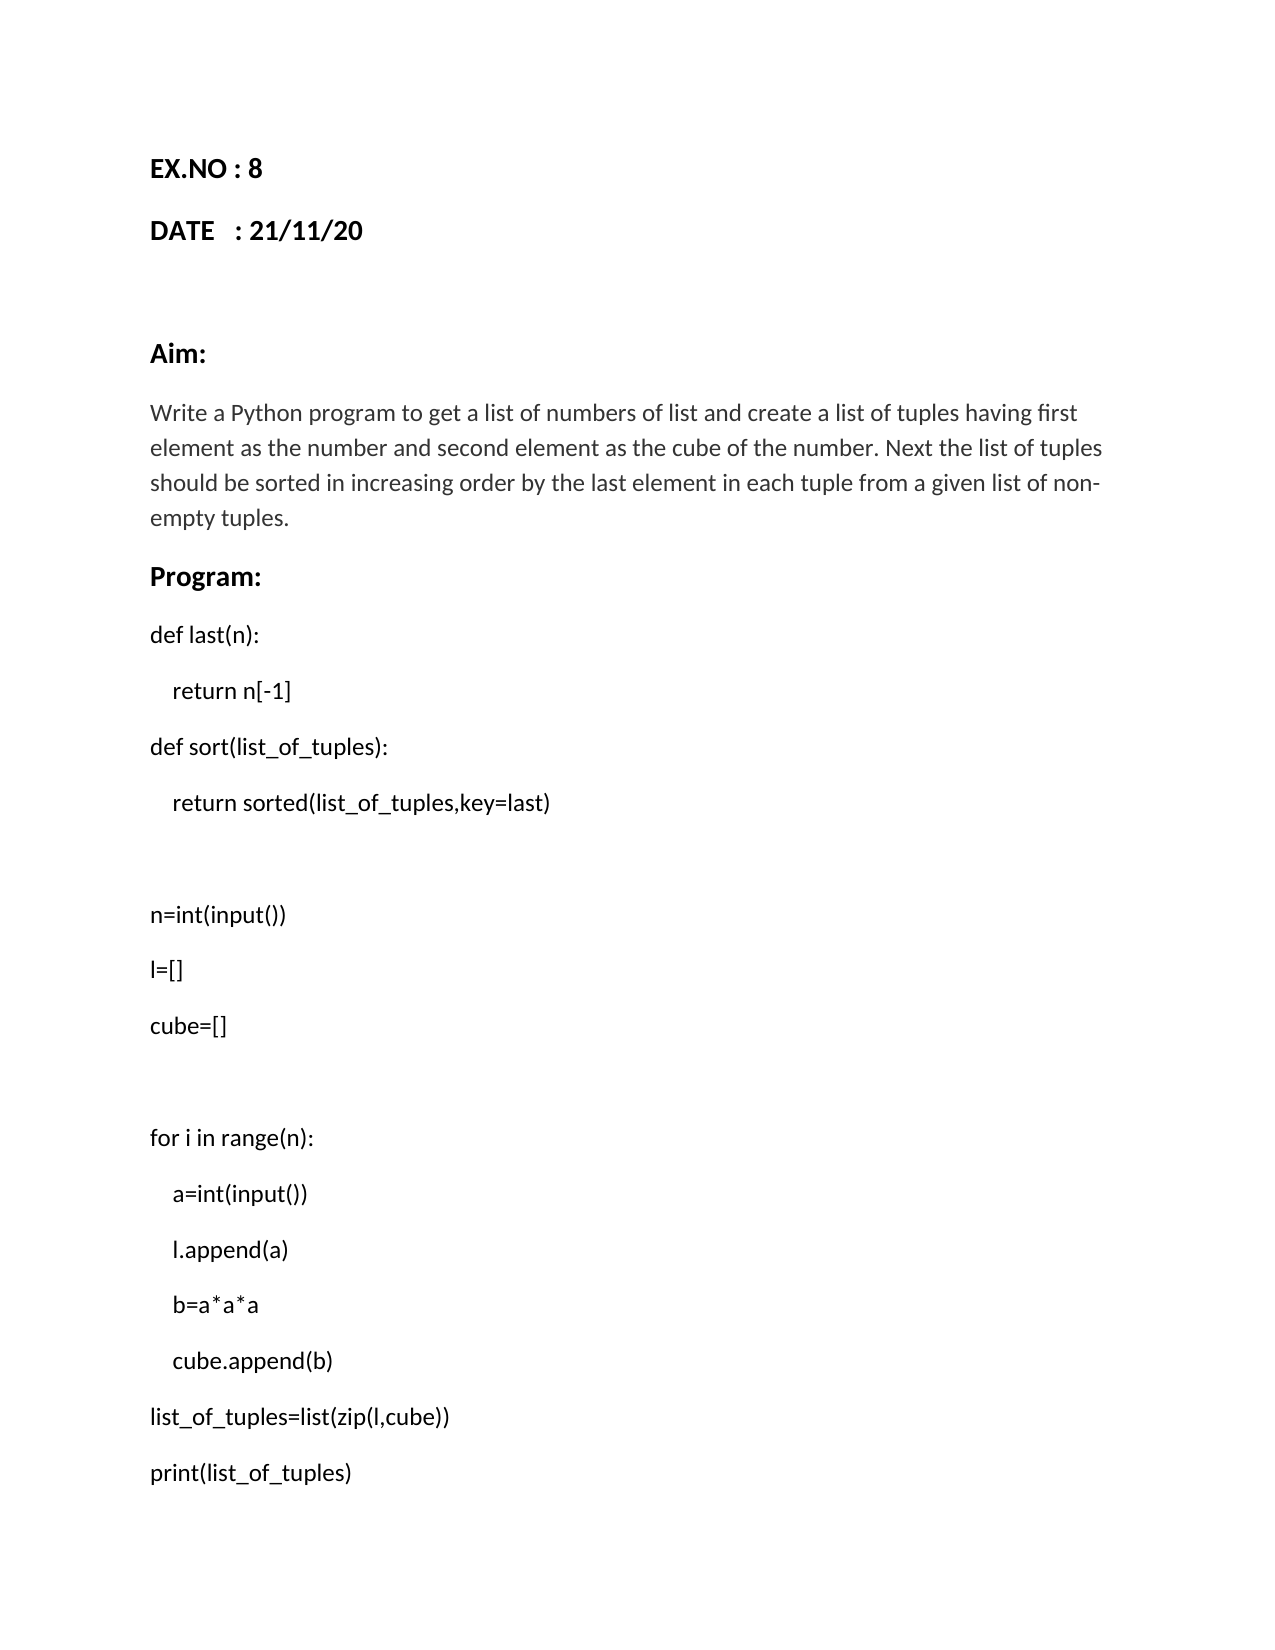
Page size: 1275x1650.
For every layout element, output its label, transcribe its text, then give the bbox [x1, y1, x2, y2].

text EX.NO : 8 [150, 150, 1125, 186]
text Write a Python program to get a list of numbers of list and create a list of tuples having first element as the number and second element as the cube of the number. Next the list of tuples should be sorted in increasing order by the last element in each tuple from a given list of non-empty tuples. [150, 397, 1125, 533]
text return sorted(list_of_tuples,key=last) [150, 787, 1125, 818]
text l=[] [150, 955, 1125, 985]
text Aim: [150, 335, 1125, 371]
text DATE : 21/11/20 [150, 212, 1125, 247]
text b=a*a*a [150, 1290, 1125, 1320]
text a=int(input()) [150, 1178, 1125, 1208]
text list_of_tuples=list(zip(l,cube)) [150, 1401, 1125, 1432]
text cube=[] [150, 1011, 1125, 1041]
text return n[-1] [150, 676, 1125, 706]
text Program: [150, 558, 1125, 593]
text def sort(list_of_tuples): [150, 731, 1125, 762]
text cube.append(b) [150, 1346, 1125, 1376]
text print(list_of_tuples) [150, 1457, 1125, 1488]
text def last(n): [150, 620, 1125, 650]
text n=int(input()) [150, 899, 1125, 929]
text l.append(a) [150, 1234, 1125, 1264]
text for i in range(n): [150, 1122, 1125, 1153]
